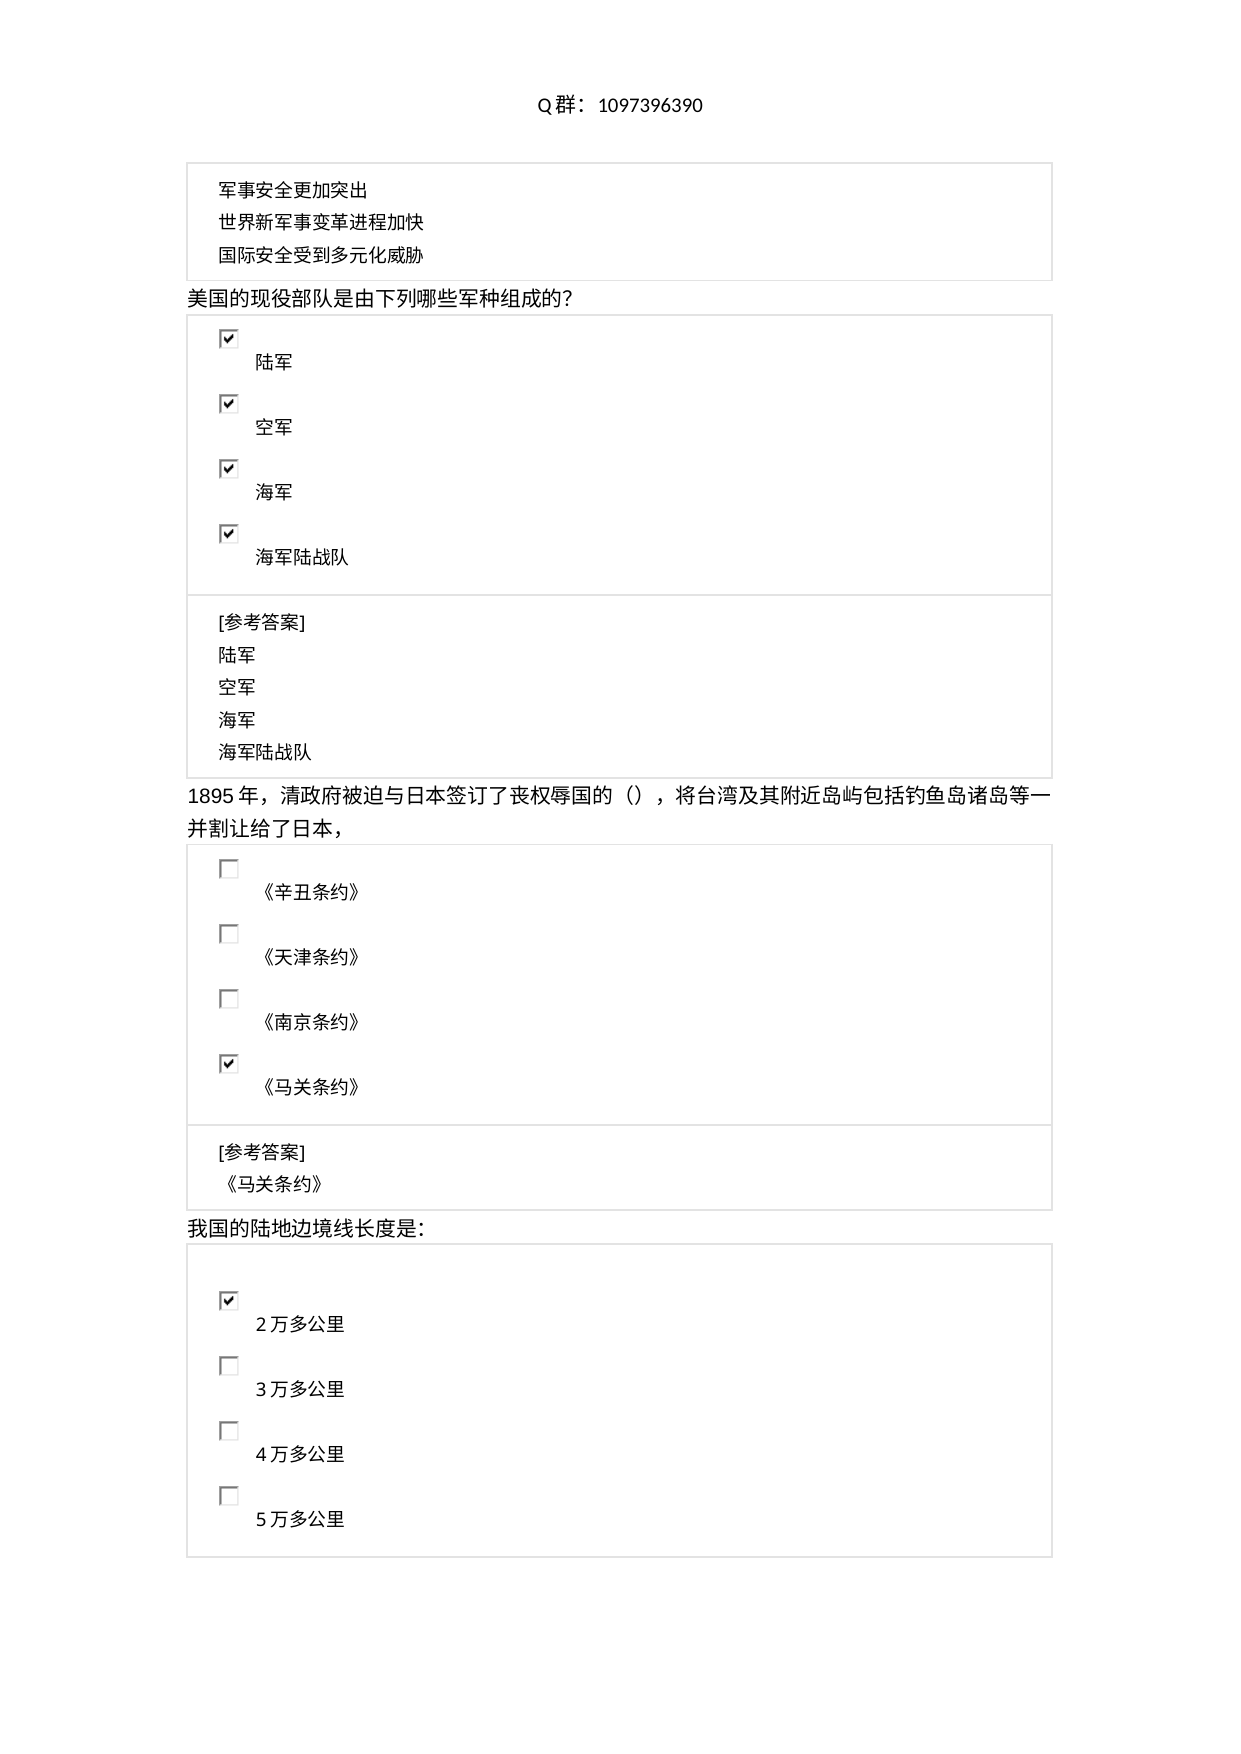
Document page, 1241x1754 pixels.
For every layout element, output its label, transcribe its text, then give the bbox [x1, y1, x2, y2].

text 美国的现役部队是由下列哪些军种组成的？ [187, 281, 1053, 314]
text 1895年，清政府被迫与日本签订了丧权辱国的（），将台湾及其附近岛屿包括钓鱼岛诸岛等一并割让给了日本， [187, 779, 1053, 843]
table_header 2万多公里 3万多公里 4万多公里 5万多公里 [188, 1245, 1051, 1556]
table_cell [188, 164, 1051, 280]
table_header 陆军 空军 海军 海军陆战队 [188, 316, 1051, 594]
table_header 《辛丑条约》 《天津条约》 《南京条约》 《马关条约》 [188, 845, 1051, 1124]
table_cell [参考答案] 《马关条约》 [188, 1126, 1051, 1209]
text 我国的陆地边境线长度是： [187, 1211, 1053, 1243]
table_cell [参考答案] 陆军 空军 海军 海军陆战队 [188, 596, 1051, 777]
